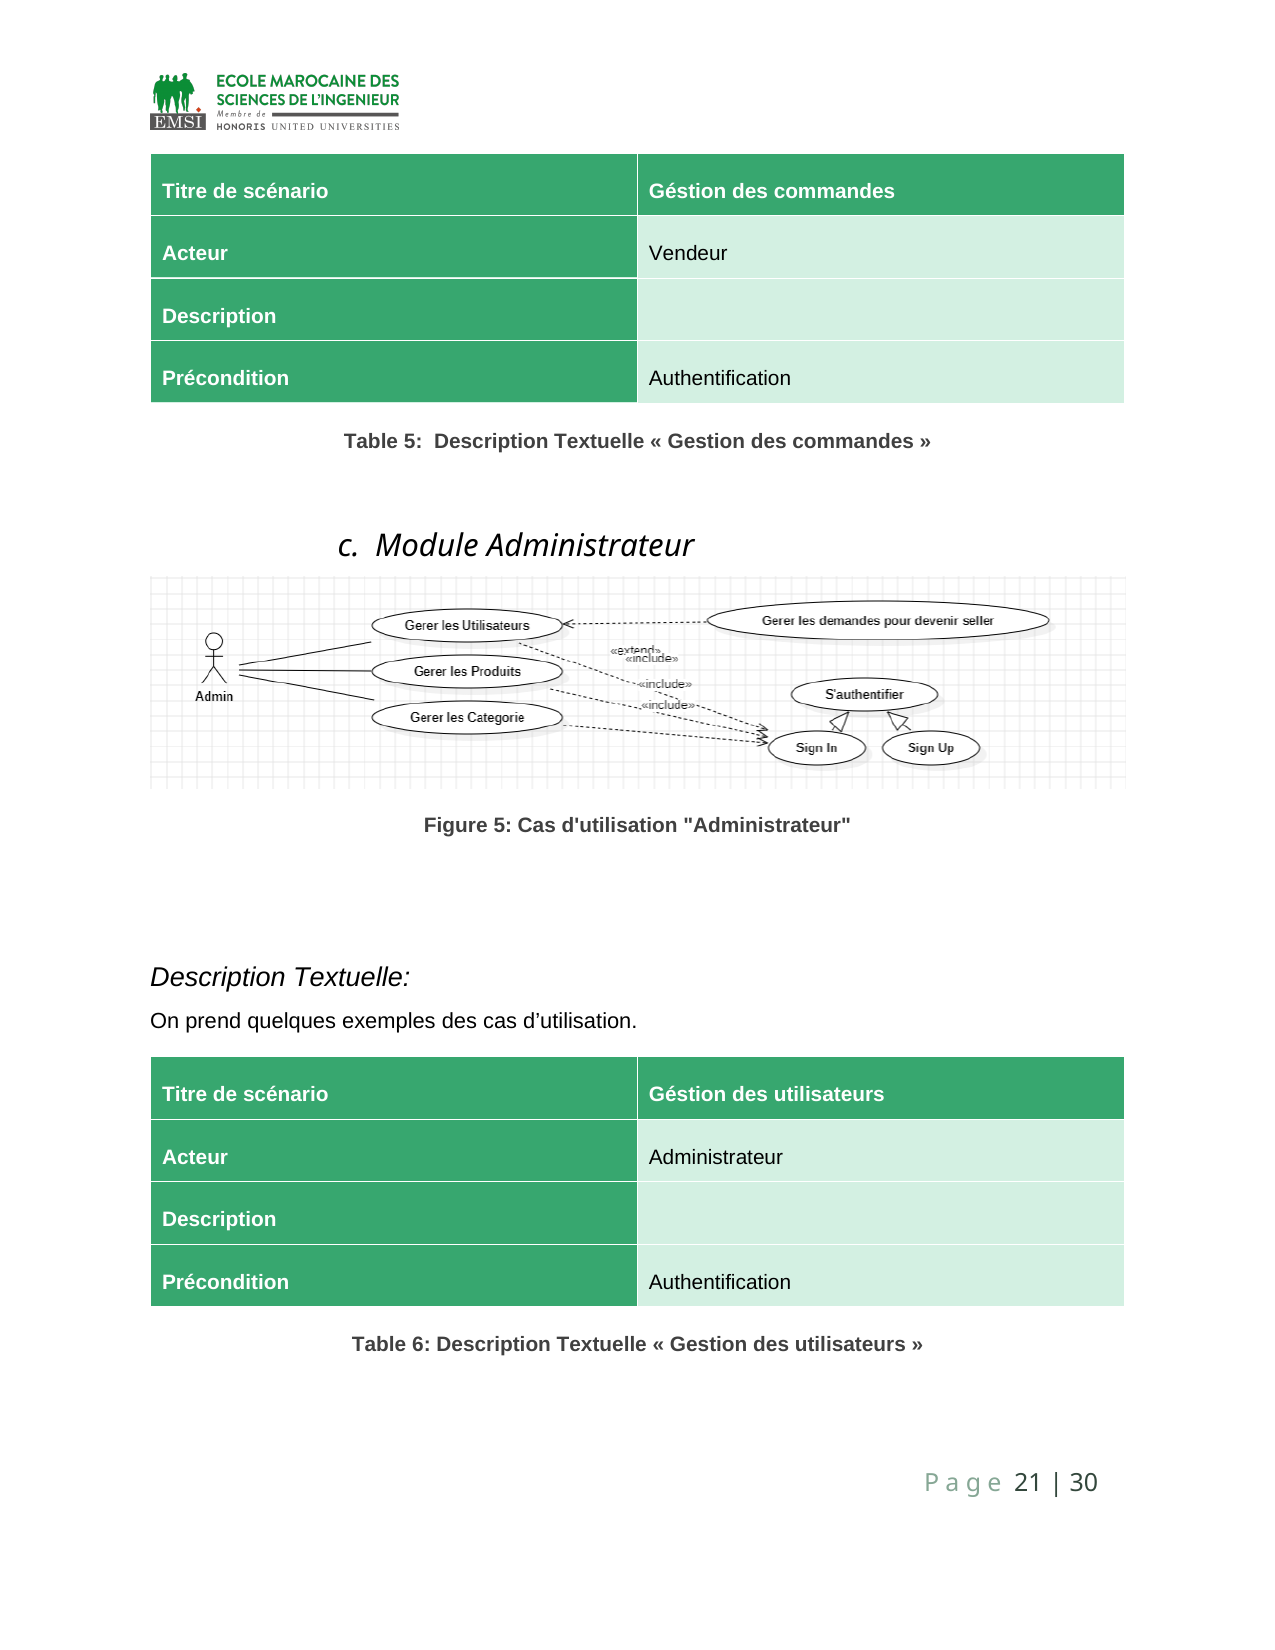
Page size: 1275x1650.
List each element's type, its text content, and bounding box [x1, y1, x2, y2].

table_cell Vendeur [638, 216, 1124, 277]
table_cell Authentification [638, 341, 1124, 402]
table_cell Description [151, 279, 637, 340]
picture [150, 73, 399, 130]
table_cell Acteur [151, 216, 637, 277]
table_cell Description [151, 1182, 637, 1244]
text Table 6: Description Textuelle « Gestion des utilisateurs » [150, 1332, 1125, 1356]
text Table 5: Description Textuelle « Gestion des commandes » [150, 428, 1125, 452]
table_header Titre de scénario [151, 1057, 637, 1119]
list On prend quelques exemples des cas d’utilisation. [150, 1008, 1125, 1033]
table_cell Administrateur [638, 1120, 1124, 1181]
table_header Géstion des commandes [638, 154, 1124, 215]
table_cell Acteur [151, 1120, 637, 1181]
table_cell [638, 1182, 1124, 1244]
table_cell Précondition [151, 1245, 637, 1306]
table_cell Authentification [638, 1245, 1124, 1306]
table_cell Précondition [151, 341, 637, 402]
table_header Titre de scénario [151, 154, 637, 215]
subtitle Module Administrateur [337, 523, 1125, 566]
table_cell [638, 279, 1124, 340]
text Figure 5: Cas d'utilisation "Administrateur" [150, 813, 1125, 837]
picture [150, 576, 1126, 789]
table_header Géstion des utilisateurs [638, 1057, 1124, 1119]
subtitle Description Textuelle: [150, 961, 1125, 992]
